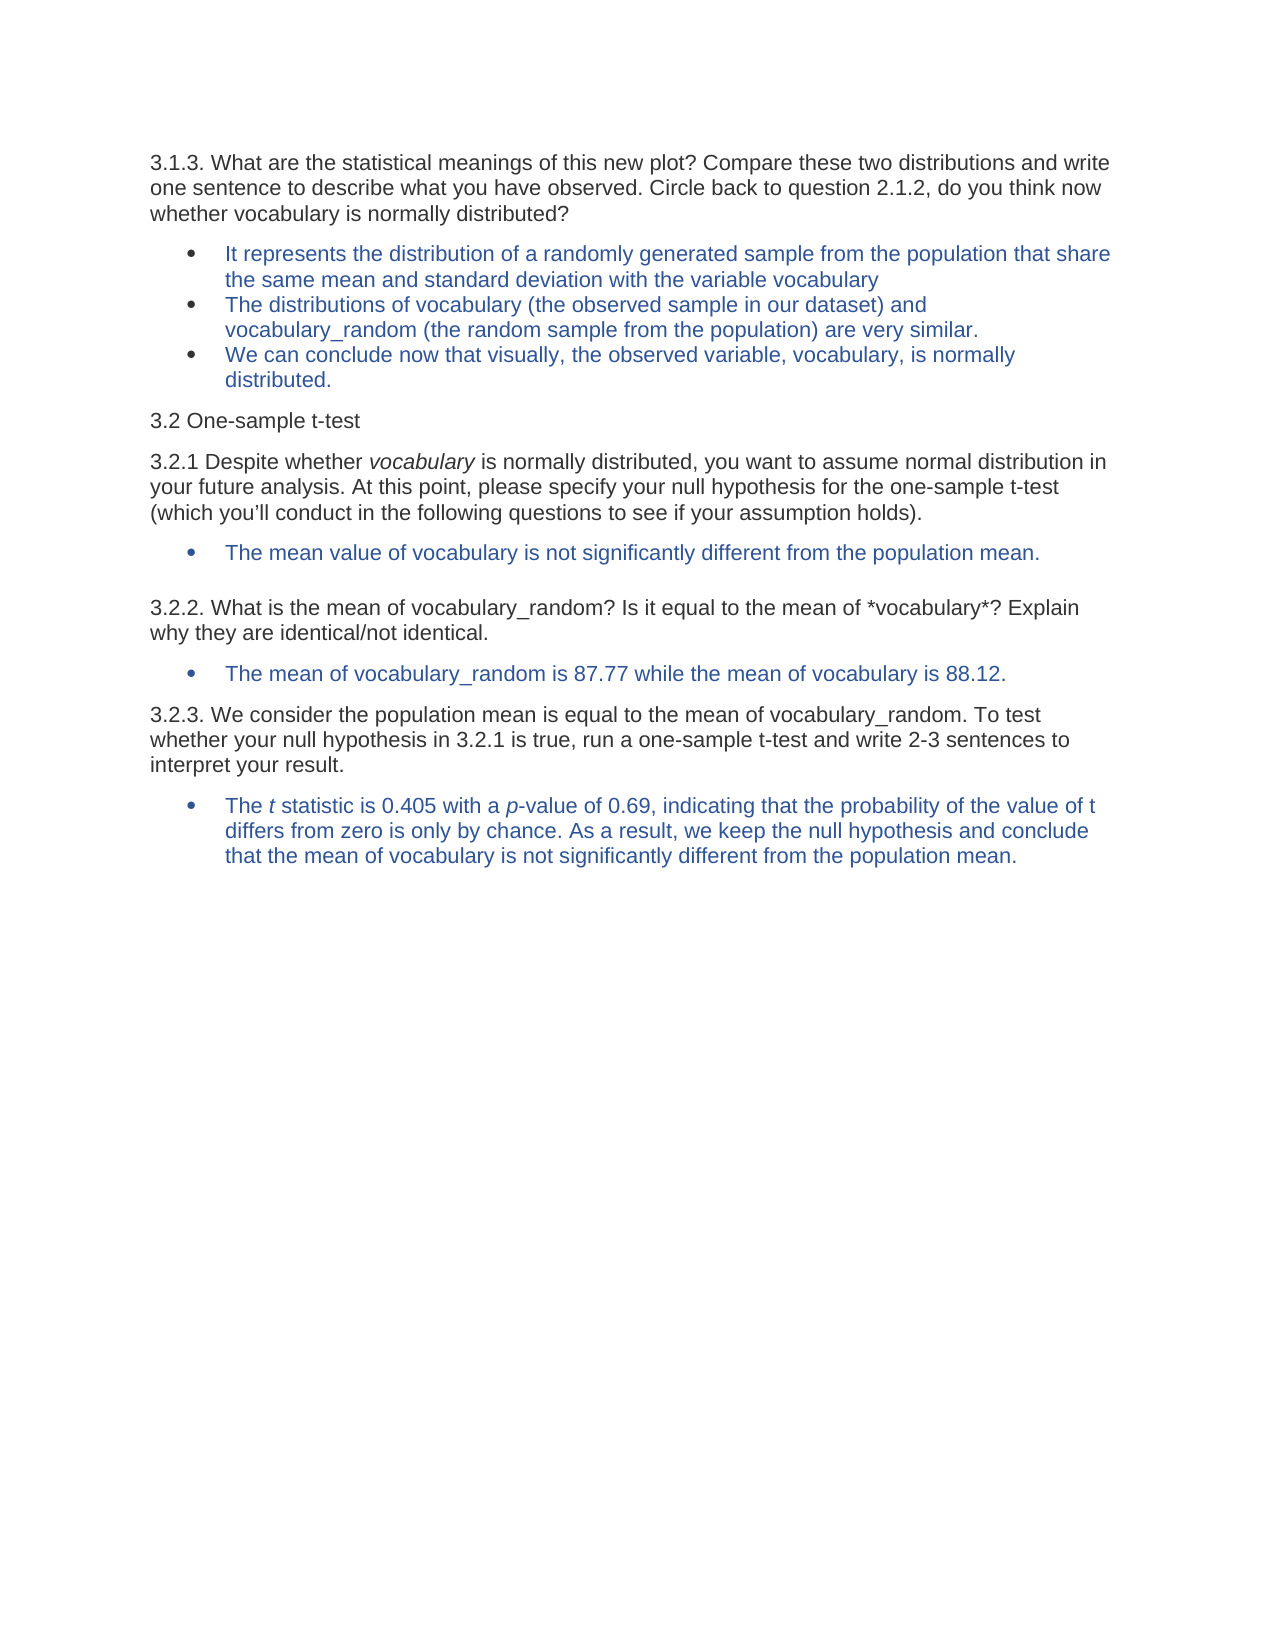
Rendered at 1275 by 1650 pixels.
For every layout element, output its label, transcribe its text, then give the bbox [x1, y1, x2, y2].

list The distributions of vocabulary (the observed sample in our dataset) and vocabulary_random (the random sample from the population) are very similar. [187, 292, 1125, 342]
text 3.2.3. We consider the population mean is equal to the mean of vocabulary_random. To test whether your null hypothesis in 3.2.1 is true, run a one-sample t-test and write 2-3 sentences to interpret your result. [150, 701, 1125, 777]
list We can conclude now that visually, the observed variable, vocabulary, is normally distributed. [187, 342, 1125, 392]
text 3.2.2. What is the mean of vocabulary_random? Is it equal to the mean of *vocabulary*? Explain why they are identical/not identical. [150, 594, 1125, 645]
text 3.2.1 Despite whether vocabulary is normally distributed, you want to assume normal distribution in your future analysis. At this point, please specify your null hypothesis for the one-sample t-test (which you’ll conduct in the following questions to see if your assumption holds). [150, 449, 1125, 524]
text 3.1.3. What are the statistical meanings of this new plot? Compare these two distributions and write one sentence to describe what you have observed. Circle back to question 2.1.2, do you think now whether vocabulary is normally distributed? [150, 150, 1125, 226]
text 3.2 One-sample t-test [150, 408, 1125, 433]
list The mean of vocabulary_random is 87.77 while the mean of vocabulary is 88.12. [187, 661, 1125, 686]
list The mean value of vocabulary is not significantly different from the population mean. [187, 540, 1125, 565]
list The t statistic is 0.405 with a p-value of 0.69, indicating that the probability of the value of t differs from zero is only by chance. As a result, we keep the null hypothesis and conclude that the mean of vocabulary is not significantly different from the population mean. [187, 793, 1125, 868]
list It represents the distribution of a randomly generated sample from the population that share the same mean and standard deviation with the variable vocabulary [187, 241, 1125, 292]
